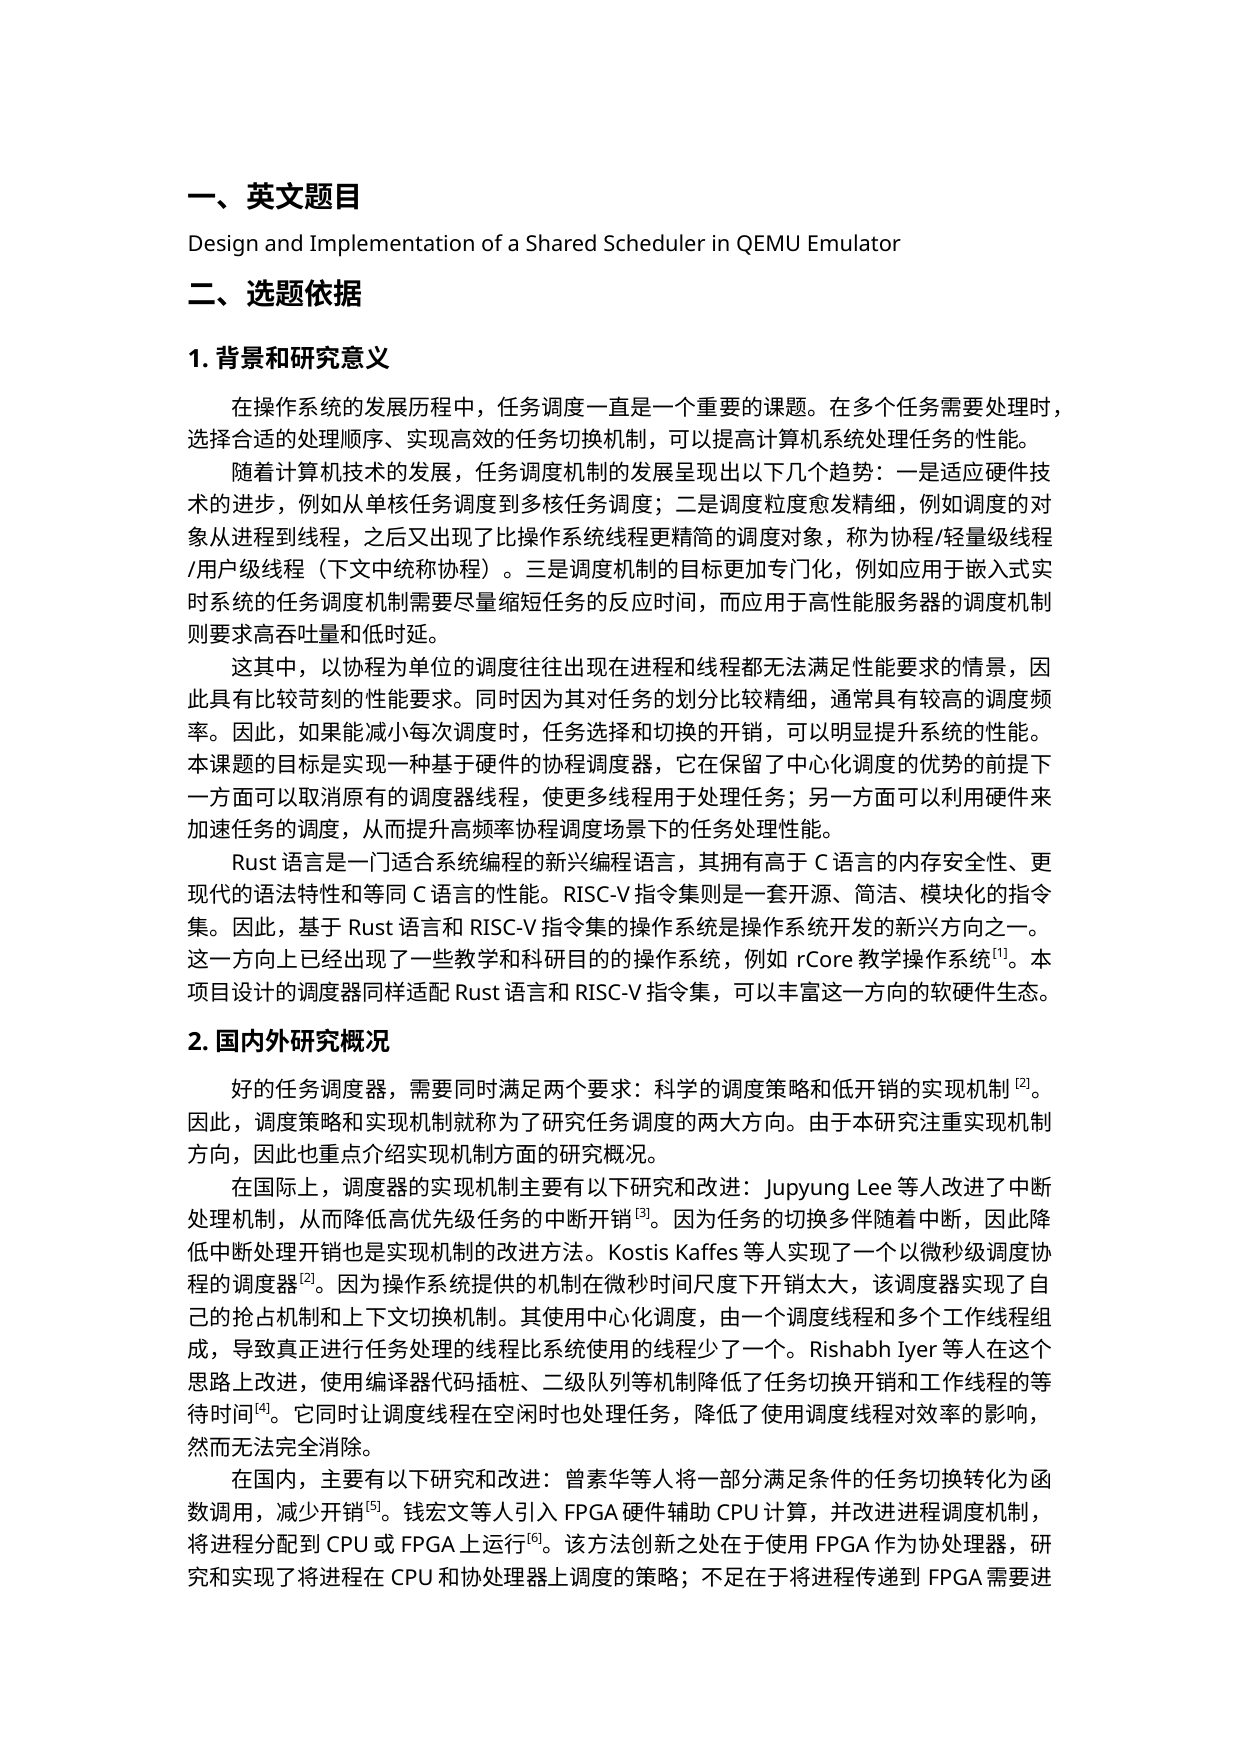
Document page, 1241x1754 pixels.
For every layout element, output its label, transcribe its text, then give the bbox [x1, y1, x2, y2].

text 在国际上，调度器的实现机制主要有以下研究和改进：Jupyung Lee等人改进了中断处理机制，从而降低高优先级任务的中断开销[3]。因为任务的切换多伴随着中断，因此降低中断处理开销也是实现机制的改进方法。Kostis Kaffes等人实现了一个以微秒级调度协程的调度器[2]。因为操作系统提供的机制在微秒时间尺度下开销太大，该调度器实现了自己的抢占机制和上下文切换机制。其使用中心化调度，由一个调度线程和多个工作线程组成，导致真正进行任务处理的线程比系统使用的线程少了一个。Rishabh Iyer等人在这个思路上改进，使用编译器代码插桩、二级队列等机制降低了任务切换开销和工作线程的等待时间[4]。它同时让调度线程在空闲时也处理任务，降低了使用调度线程对效率的影响，然而无法完全消除。 [187, 1169, 1053, 1462]
subtitle 一、英文题目 [187, 162, 1053, 227]
subtitle 2. 国内外研究概况 [187, 1007, 1053, 1072]
text 随着计算机技术的发展，任务调度机制的发展呈现出以下几个趋势：一是适应硬件技术的进步，例如从单核任务调度到多核任务调度；二是调度粒度愈发精细，例如调度的对象从进程到线程，之后又出现了比操作系统线程更精简的调度对象，称为协程/轻量级线程/用户级线程（下文中统称协程）。三是调度机制的目标更加专门化，例如应用于嵌入式实时系统的任务调度机制需要尽量缩短任务的反应时间，而应用于高性能服务器的调度机制则要求高吞吐量和低时延。 [187, 454, 1053, 649]
text 这其中，以协程为单位的调度往往出现在进程和线程都无法满足性能要求的情景，因此具有比较苛刻的性能要求。同时因为其对任务的划分比较精细，通常具有较高的调度频率。因此，如果能减小每次调度时，任务选择和切换的开销，可以明显提升系统的性能。本课题的目标是实现一种基于硬件的协程调度器，它在保留了中心化调度的优势的前提下，一方面可以取消原有的调度器线程，使更多线程用于处理任务；另一方面可以利用硬件来加速任务的调度，从而提升高频率协程调度场景下的任务处理性能。 [187, 649, 1053, 844]
text Rust语言是一门适合系统编程的新兴编程语言，其拥有高于C语言的内存安全性、更现代的语法特性和等同C语言的性能。RISC-V指令集则是一套开源、简洁、模块化的指令集。因此，基于Rust语言和RISC-V指令集的操作系统是操作系统开发的新兴方向之一。这一方向上已经出现了一些教学和科研目的的操作系统，例如rCore教学操作系统[1]。本项目设计的调度器同样适配Rust语言和RISC-V指令集，可以丰富这一方向的软硬件生态。 [187, 844, 1053, 1007]
subtitle 二、选题依据 [187, 259, 1053, 324]
text 在操作系统的发展历程中，任务调度一直是一个重要的课题。在多个任务需要处理时，选择合适的处理顺序、实现高效的任务切换机制，可以提高计算机系统处理任务的性能。 [187, 389, 1053, 454]
subtitle 1. 背景和研究意义 [187, 324, 1053, 389]
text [187, 1462, 1053, 1592]
text 好的任务调度器，需要同时满足两个要求：科学的调度策略和低开销的实现机制[2]。因此，调度策略和实现机制就称为了研究任务调度的两大方向。由于本研究注重实现机制方向，因此也重点介绍实现机制方面的研究概况。 [187, 1072, 1053, 1169]
text Design and Implementation of a Shared Scheduler in QEMU Emulator [187, 227, 1053, 259]
